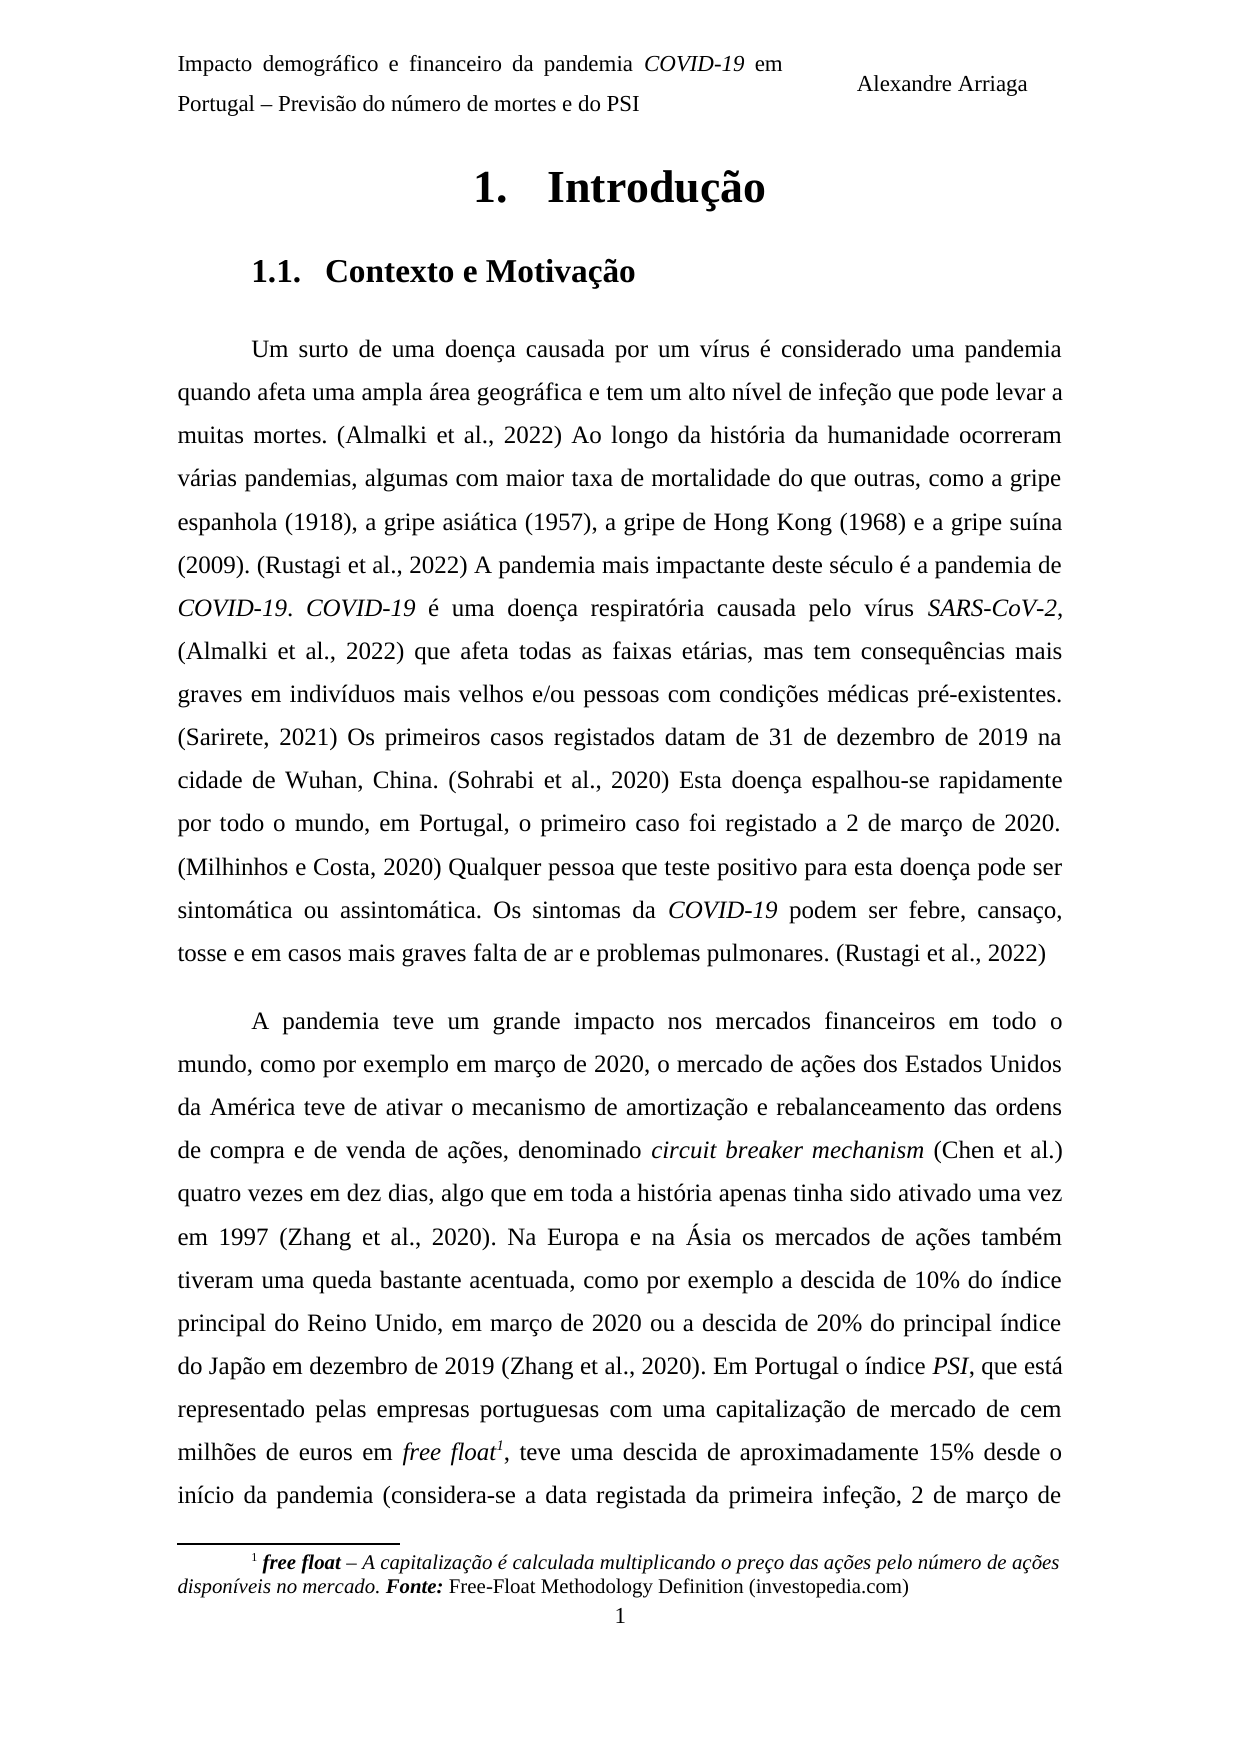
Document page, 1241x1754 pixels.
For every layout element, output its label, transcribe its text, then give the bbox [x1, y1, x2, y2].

text Um surto de uma doença causada por um vírus é considerado uma pandemia quando afeta uma ampla área geográfica e tem um alto nível de infeção que pode levar a muitas mortes. (Almalki et al., 2022) Ao longo da história da humanidade ocorreram várias pandemias, algumas com maior taxa de mortalidade do que outras, como a gripe espanhola (1918), a gripe asiática (1957), a gripe de Hong Kong (1968) e a gripe suína (2009). (Rustagi et al., 2022) A pandemia mais impactante deste século é a pandemia de COVID-19. COVID-19 é uma doença respiratória causada pelo vírus SARS-CoV-2, (Almalki et al., 2022) que afeta todas as faixas etárias, mas tem consequências mais graves em indivíduos mais velhos e/ou pessoas com condições médicas pré-existentes. (Sarirete, 2021) Os primeiros casos registados datam de 31 de dezembro de 2019 na cidade de Wuhan, China. (Sohrabi et al., 2020) Esta doença espalhou-se rapidamente por todo o mundo, em Portugal, o primeiro caso foi registado a 2 de março de 2020. (Milhinhos e Costa, 2020) Qualquer pessoa que teste positivo para esta doença pode ser sintomática ou assintomática. Os sintomas da COVID-19 podem ser febre, cansaço, tosse e em casos mais graves falta de ar e problemas pulmonares. (Rustagi et al., 2022) [177, 334, 1063, 967]
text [177, 1006, 1063, 1509]
text Contexto e Motivação [177, 252, 1063, 290]
text Introdução [177, 160, 1063, 213]
